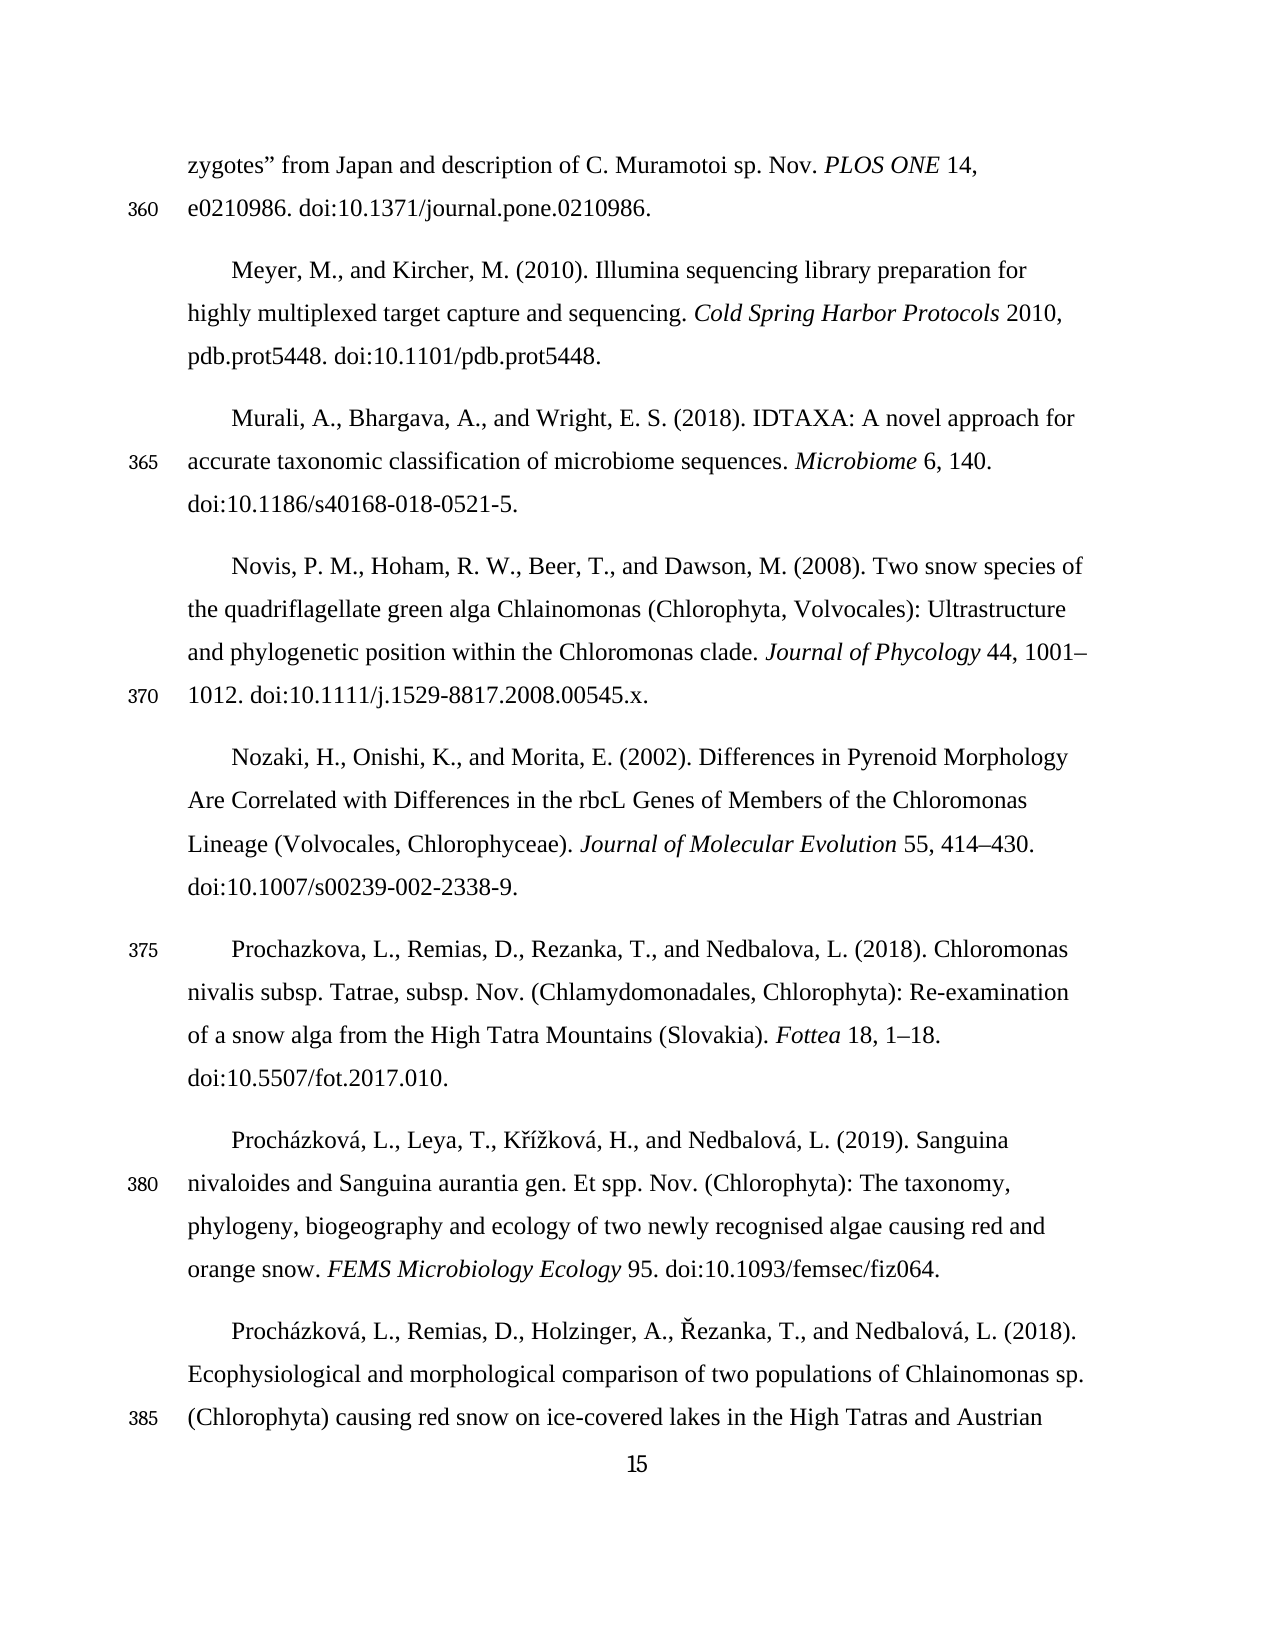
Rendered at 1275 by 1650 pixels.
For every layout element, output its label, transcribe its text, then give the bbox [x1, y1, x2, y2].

text Meyer, M., and Kircher, M. (2010). Illumina sequencing library preparation for highly multiplexed target capture and sequencing. Cold Spring Harbor Protocols 2010, pdb.prot5448. doi:10.1101/pdb.prot5448. [187, 255, 1087, 370]
text Nozaki, H., Onishi, K., and Morita, E. (2002). Differences in Pyrenoid Morphology Are Correlated with Differences in the rbcL Genes of Members of the Chloromonas Lineage (Volvocales, Chlorophyceae). Journal of Molecular Evolution 55, 414–430. doi:10.1007/s00239-002-2338-9. [187, 742, 1087, 901]
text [187, 150, 1087, 222]
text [187, 1316, 1087, 1431]
text Procházková, L., Leya, T., Křížková, H., and Nedbalová, L. (2019). Sanguina nivaloides and Sanguina aurantia gen. Et spp. Nov. (Chlorophyta): The taxonomy, phylogeny, biogeography and ecology of two newly recognised algae causing red and orange snow. FEMS Microbiology Ecology 95. doi:10.1093/femsec/fiz064. [187, 1125, 1087, 1283]
text Prochazkova, L., Remias, D., Rezanka, T., and Nedbalova, L. (2018). Chloromonas nivalis subsp. Tatrae, subsp. Nov. (Chlamydomonadales, Chlorophyta): Re-examination of a snow alga from the High Tatra Mountains (Slovakia). Fottea 18, 1–18. doi:10.5507/fot.2017.010. [187, 934, 1087, 1092]
text Novis, P. M., Hoham, R. W., Beer, T., and Dawson, M. (2008). Two snow species of the quadriflagellate green alga Chlainomonas (Chlorophyta, Volvocales): Ultrastructure and phylogenetic position within the Chloromonas clade. Journal of Phycology 44, 1001–1012. doi:10.1111/j.1529-8817.2008.00545.x. [187, 551, 1087, 709]
text Murali, A., Bhargava, A., and Wright, E. S. (2018). IDTAXA: A novel approach for accurate taxonomic classification of microbiome sequences. Microbiome 6, 140. doi:10.1186/s40168-018-0521-5. [187, 403, 1087, 518]
